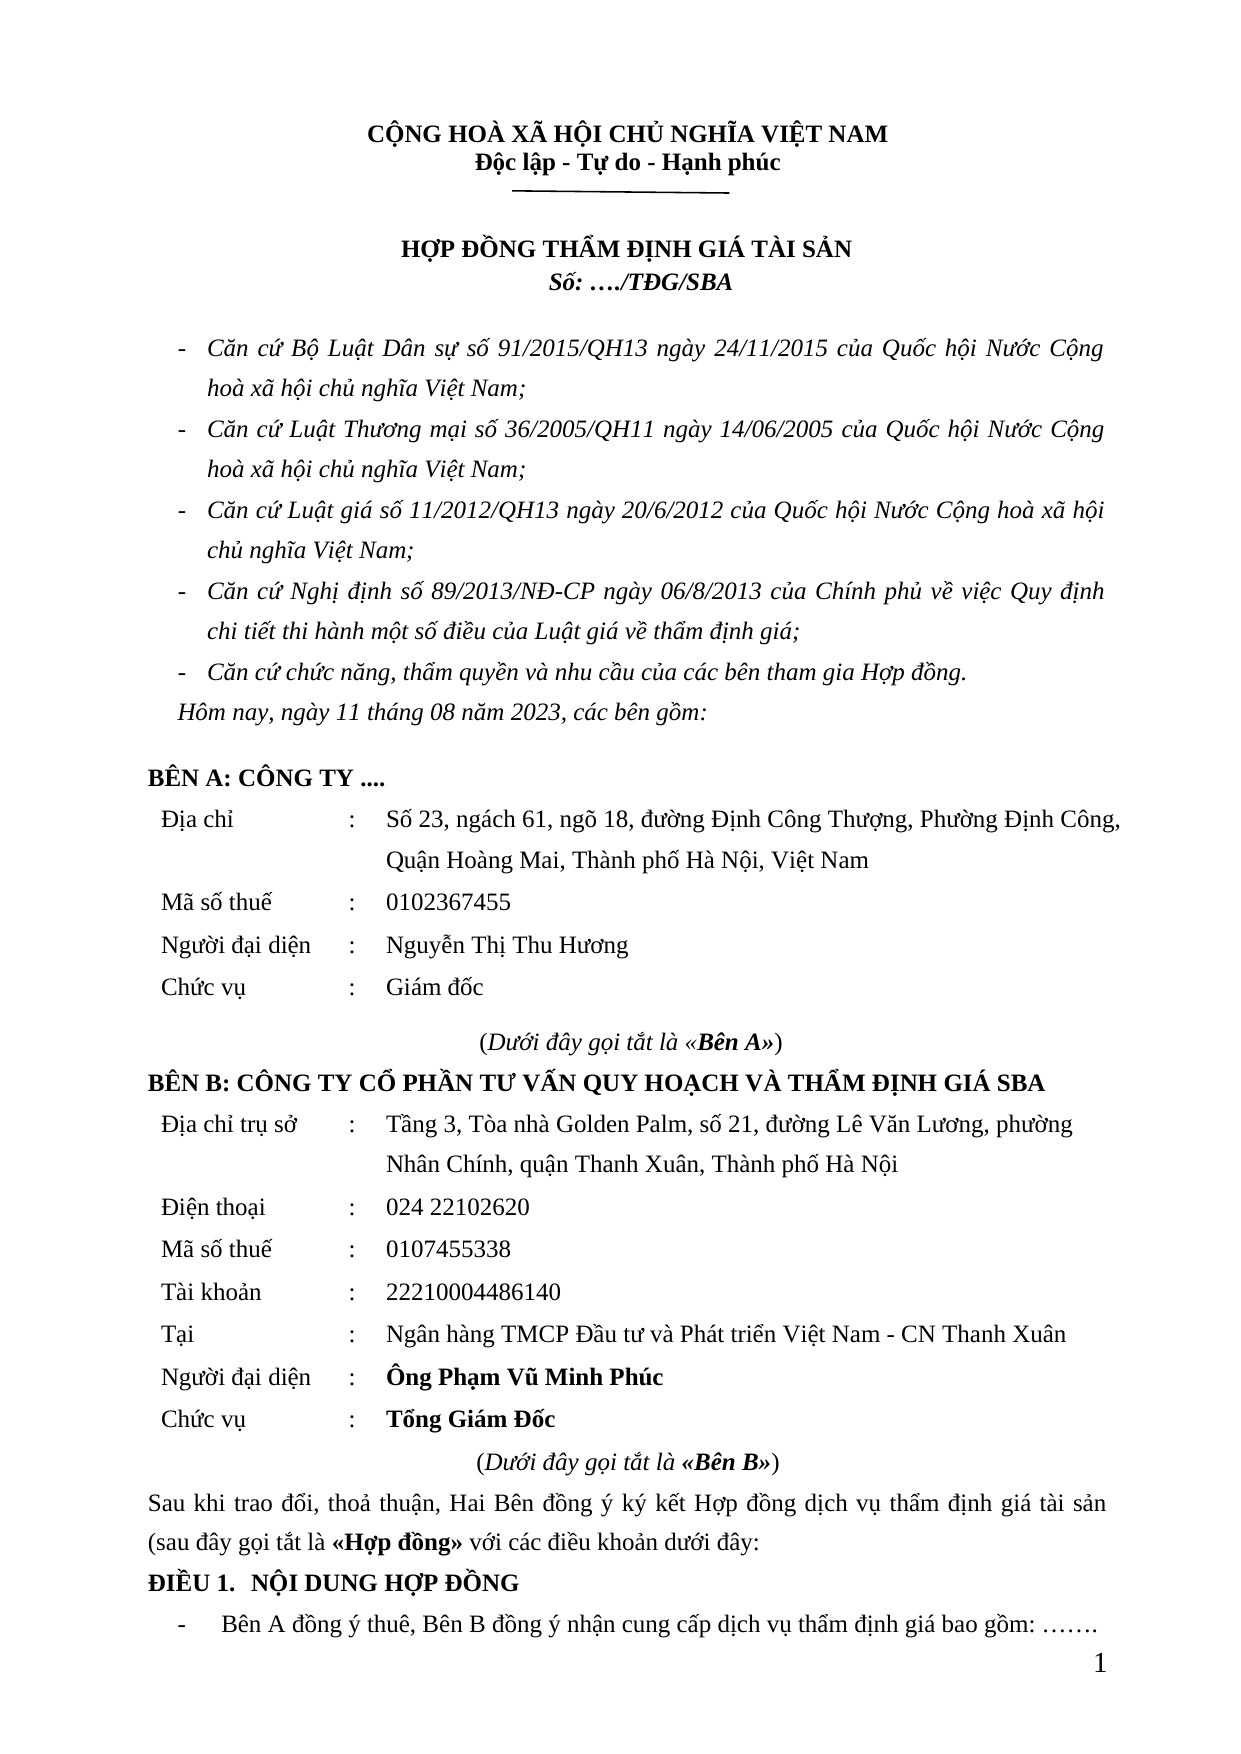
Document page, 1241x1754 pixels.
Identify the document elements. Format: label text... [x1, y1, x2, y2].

text Số: …./TĐG/SBA [148, 267, 930, 296]
list Bên A đồng ý thuê, Bên B đồng ý nhận cung cấp dịch vụ thẩm định giá bao gồm: ……. [177, 1609, 1107, 1638]
table_cell Giám đốc [375, 972, 1134, 1015]
table_cell Người đại diện [150, 930, 337, 972]
text CỘNG HOÀ XÃ HỘI CHỦ NGHĨA VIỆT NAM [148, 119, 1107, 147]
text (Dưới đây gọi tắt là «Bên A») [148, 1027, 1107, 1056]
table_cell Mã số thuế [150, 887, 337, 930]
table_cell : [337, 1277, 374, 1319]
table_cell 22210004486140 [375, 1277, 1124, 1319]
table_cell Điện thoại [150, 1192, 337, 1234]
text Hôm nay, ngày 11 tháng 08 năm 2023, các bên gồm: [148, 697, 1107, 726]
table_cell : [337, 887, 374, 930]
table_cell Tại [150, 1320, 337, 1362]
table_cell Chức vụ [150, 972, 337, 1015]
table_cell Tổng Giám Đốc [375, 1405, 1124, 1447]
table_cell Nguyễn Thị Thu Hương [375, 930, 1134, 972]
table_cell : [337, 1320, 374, 1362]
table_cell : [337, 1235, 374, 1277]
list Căn cứ Luật giá số 11/2012/QH13 ngày 20/6/2012 của Quốc hội Nước Cộng hoà xã hội chủ nghĩa Việt Nam; [178, 495, 1107, 564]
text (Dưới đây gọi tắt là «Bên B») [148, 1447, 1107, 1476]
table_cell 024 22102620 [375, 1192, 1124, 1234]
table_cell Chức vụ [150, 1405, 337, 1447]
table_header Số 23, ngách 61, ngõ 18, đường Định Công Thượng, Phường Định Công, Quận Hoàng Mai, Thành phố Hà Nội, Việt Nam [375, 804, 1134, 887]
table_cell : [337, 1405, 374, 1447]
list NỘI DUNG HỢP ĐỒNG [148, 1568, 1107, 1597]
table_cell Tài khoản [150, 1277, 337, 1319]
text Độc lập - Tự do - Hạnh phúc [148, 147, 1107, 176]
table_header : [337, 804, 374, 887]
table_header : [337, 1109, 374, 1192]
list Căn cứ chức năng, thẩm quyền và nhu cầu của các bên tham gia Hợp đồng. [178, 657, 1107, 686]
table_cell Mã số thuế [150, 1235, 337, 1277]
table_cell 0107455338 [375, 1235, 1124, 1277]
table_header Địa chỉ [150, 804, 337, 887]
table_cell 0102367455 [375, 887, 1134, 930]
list Căn cứ Luật Thương mại số 36/2005/QH11 ngày 14/06/2005 của Quốc hội Nước Cộng hoà xã hội chủ nghĩa Việt Nam; [178, 414, 1107, 483]
list Căn cứ Nghị định số 89/2013/NĐ-CP ngày 06/8/2013 của Chính phủ về việc Quy định chi tiết thi hành một số điều của Luật giá về thẩm định giá; [178, 576, 1107, 645]
table_cell Người đại diện [150, 1362, 337, 1404]
table_cell : [337, 1362, 374, 1404]
table_cell : [337, 972, 374, 1015]
list Căn cứ Bộ Luật Dân sự số 91/2015/QH13 ngày 24/11/2015 của Quốc hội Nước Cộng hoà xã hội chủ nghĩa Việt Nam; [178, 333, 1107, 402]
text BÊN B: CÔNG TY CỔ PHẦN TƯ VẤN QUY HOẠCH VÀ THẨM ĐỊNH GIÁ SBA [148, 1068, 1107, 1097]
text HỢP ĐỒNG THẨM ĐỊNH GIÁ TÀI SẢN [148, 234, 1105, 262]
table_cell : [337, 930, 374, 972]
table_cell Ngân hàng TMCP Đầu tư và Phát triển Việt Nam - CN Thanh Xuân [375, 1320, 1124, 1362]
table_cell Ông Phạm Vũ Minh Phúc [375, 1362, 1124, 1404]
table_cell : [337, 1192, 374, 1234]
text Sau khi trao đổi, thoả thuận, Hai Bên đồng ý ký kết Hợp đồng dịch vụ thẩm định giá tài sản (sau đây gọi tắt là «Hợp đồng» với các điều khoản dưới đây: [148, 1488, 1107, 1555]
table_header Địa chỉ trụ sở [150, 1109, 337, 1192]
table_header Tầng 3, Tòa nhà Golden Palm, số 21, đường Lê Văn Lương, phường Nhân Chính, quận Thanh Xuân, Thành phố Hà Nội [375, 1109, 1124, 1192]
text BÊN A: CÔNG TY .... [148, 763, 1107, 792]
